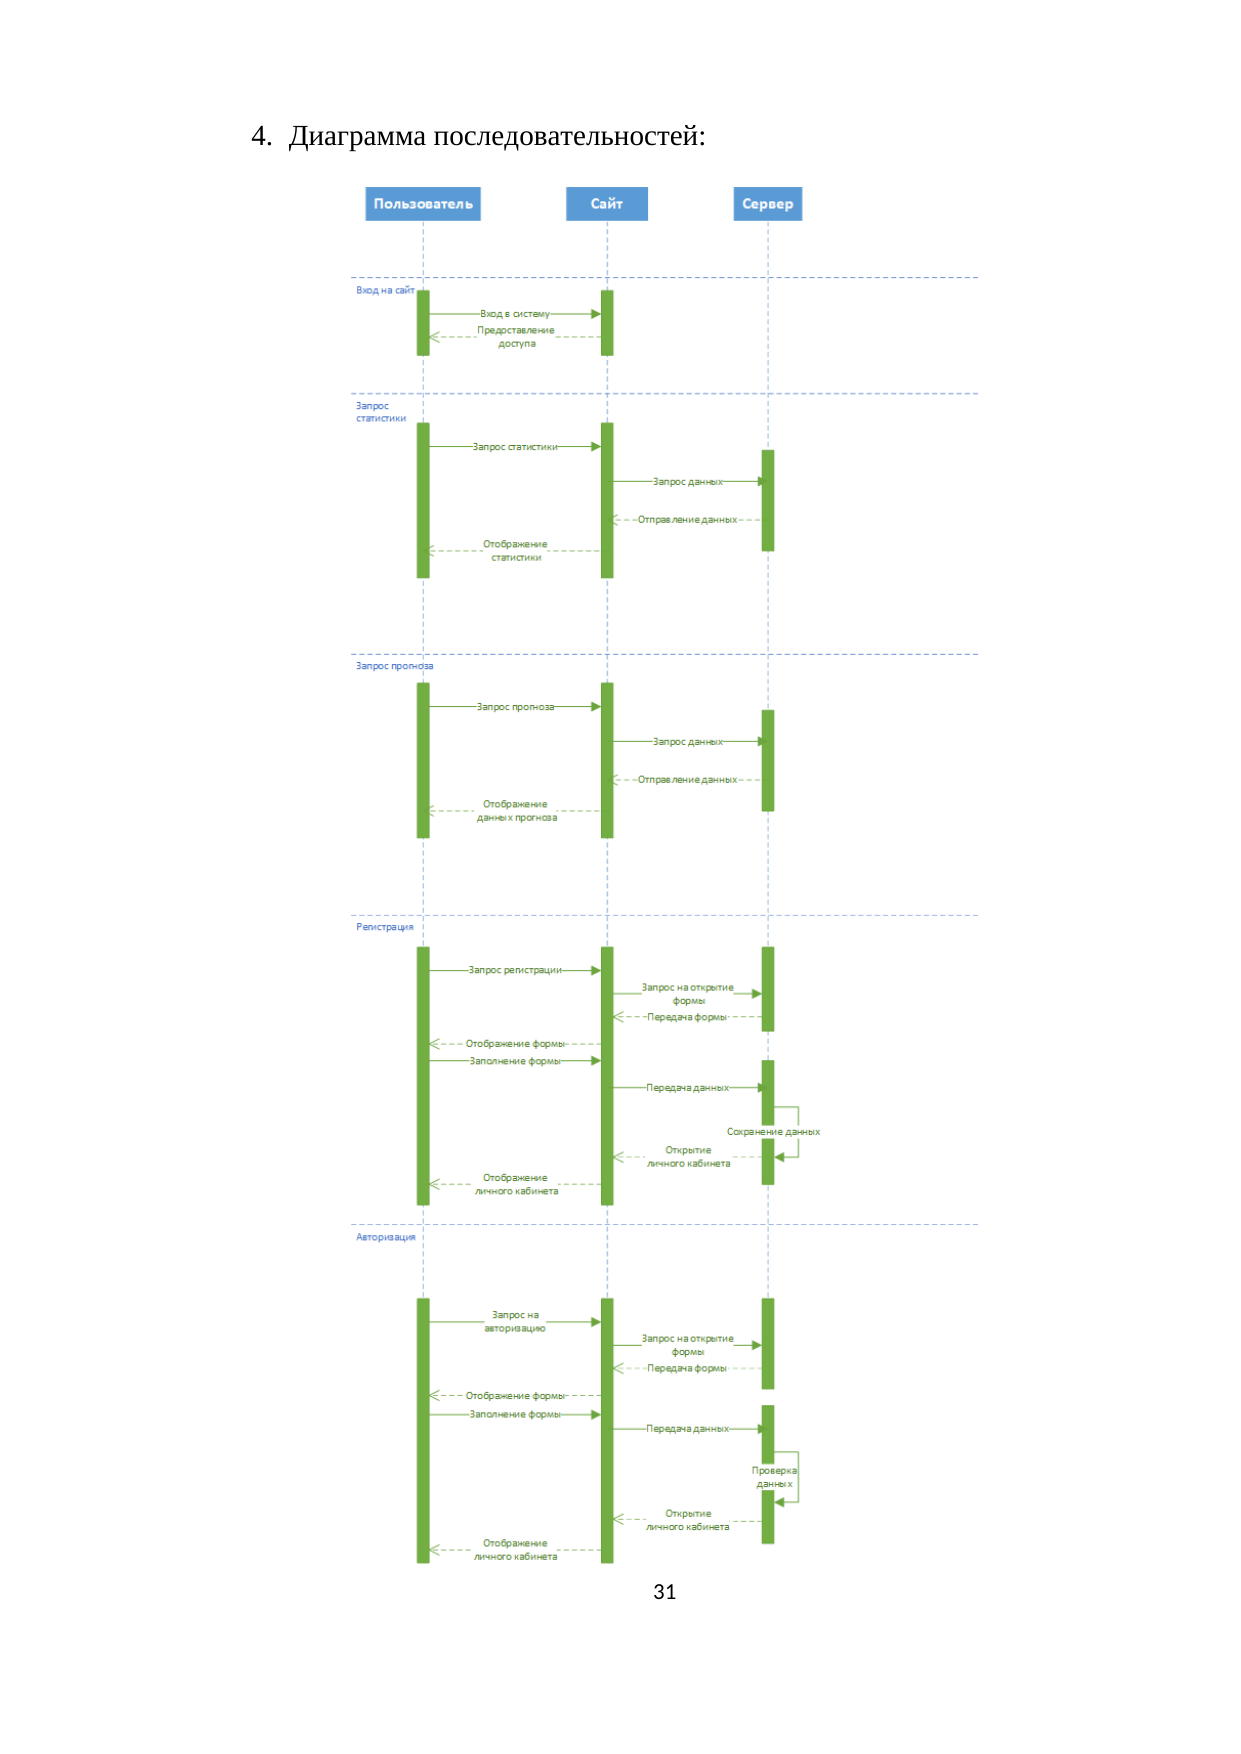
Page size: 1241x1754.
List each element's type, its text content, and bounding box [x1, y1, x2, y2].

picture [350, 185, 979, 1569]
list Диаграмма последовательностей: [251, 118, 1152, 152]
